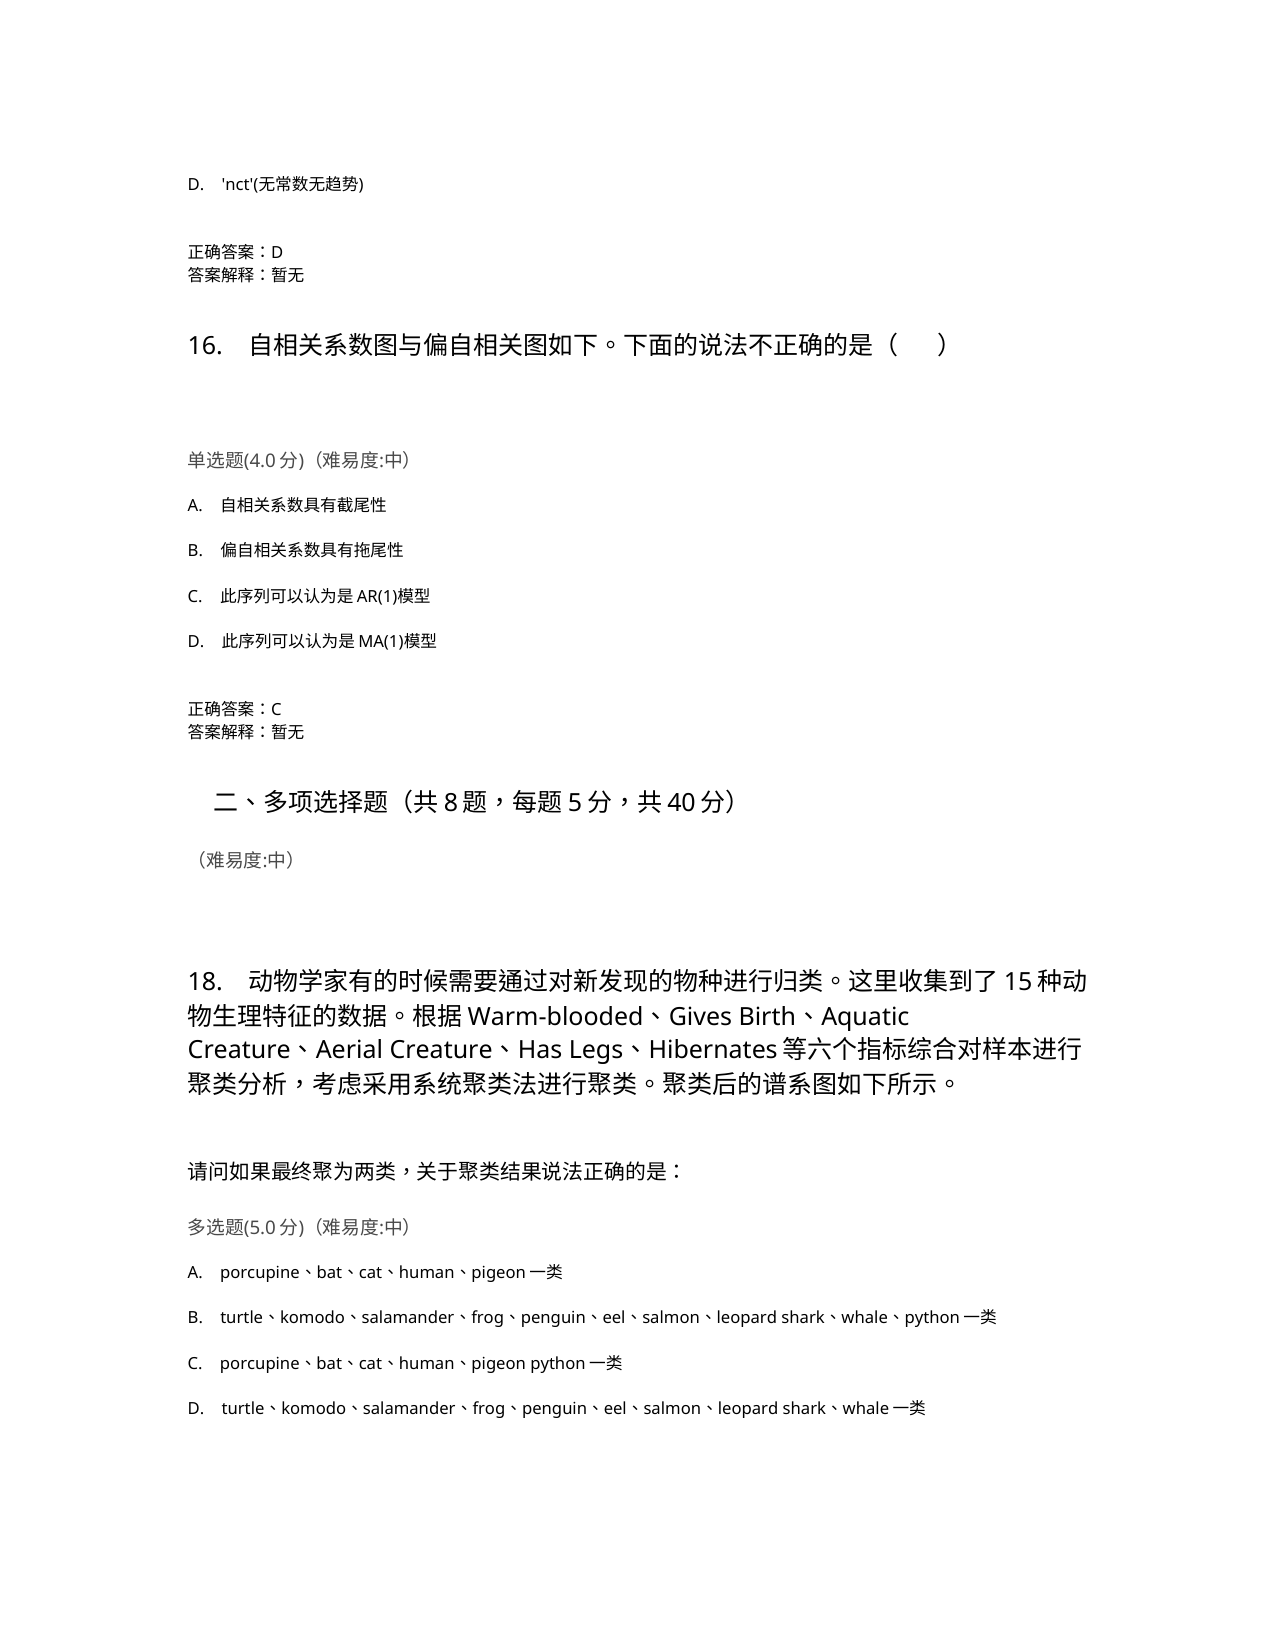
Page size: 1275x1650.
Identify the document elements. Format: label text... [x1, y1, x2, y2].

text A. 自相关系数具有截尾性 B. 偏自相关系数具有拖尾性 C. 此序列可以认为是AR(1)模型 D. 此序列可以认为是MA(1)模型 正确答案：C 答案解释：暂无 [187, 494, 1087, 743]
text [187, 150, 1087, 286]
text 单选题(4.0分)（难易度:中） [187, 447, 1087, 473]
text 多选题(5.0分)（难易度:中） [187, 1214, 1087, 1239]
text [187, 1260, 1087, 1465]
text （难易度:中） [187, 848, 1087, 873]
text 18. 动物学家有的时候需要通过对新发现的物种进行归类。这里收集到了15种动物生理特征的数据。根据Warm-blooded、Gives Birth、Aquatic Creature、Aerial Creature、Has Legs、Hibernates等六个指标综合对样本进行聚类分析，考虑采用系统聚类法进行聚类。聚类后的谱系图如下所示。 请问如果最终聚为两类，关于聚类结果说法正确的是： [187, 964, 1087, 1214]
text 二、多项选择题（共8题，每题5分，共40分） [187, 785, 1087, 848]
text 16. 自相关系数图与偏自相关图如下。下面的说法不正确的是（ ） [187, 328, 1087, 447]
